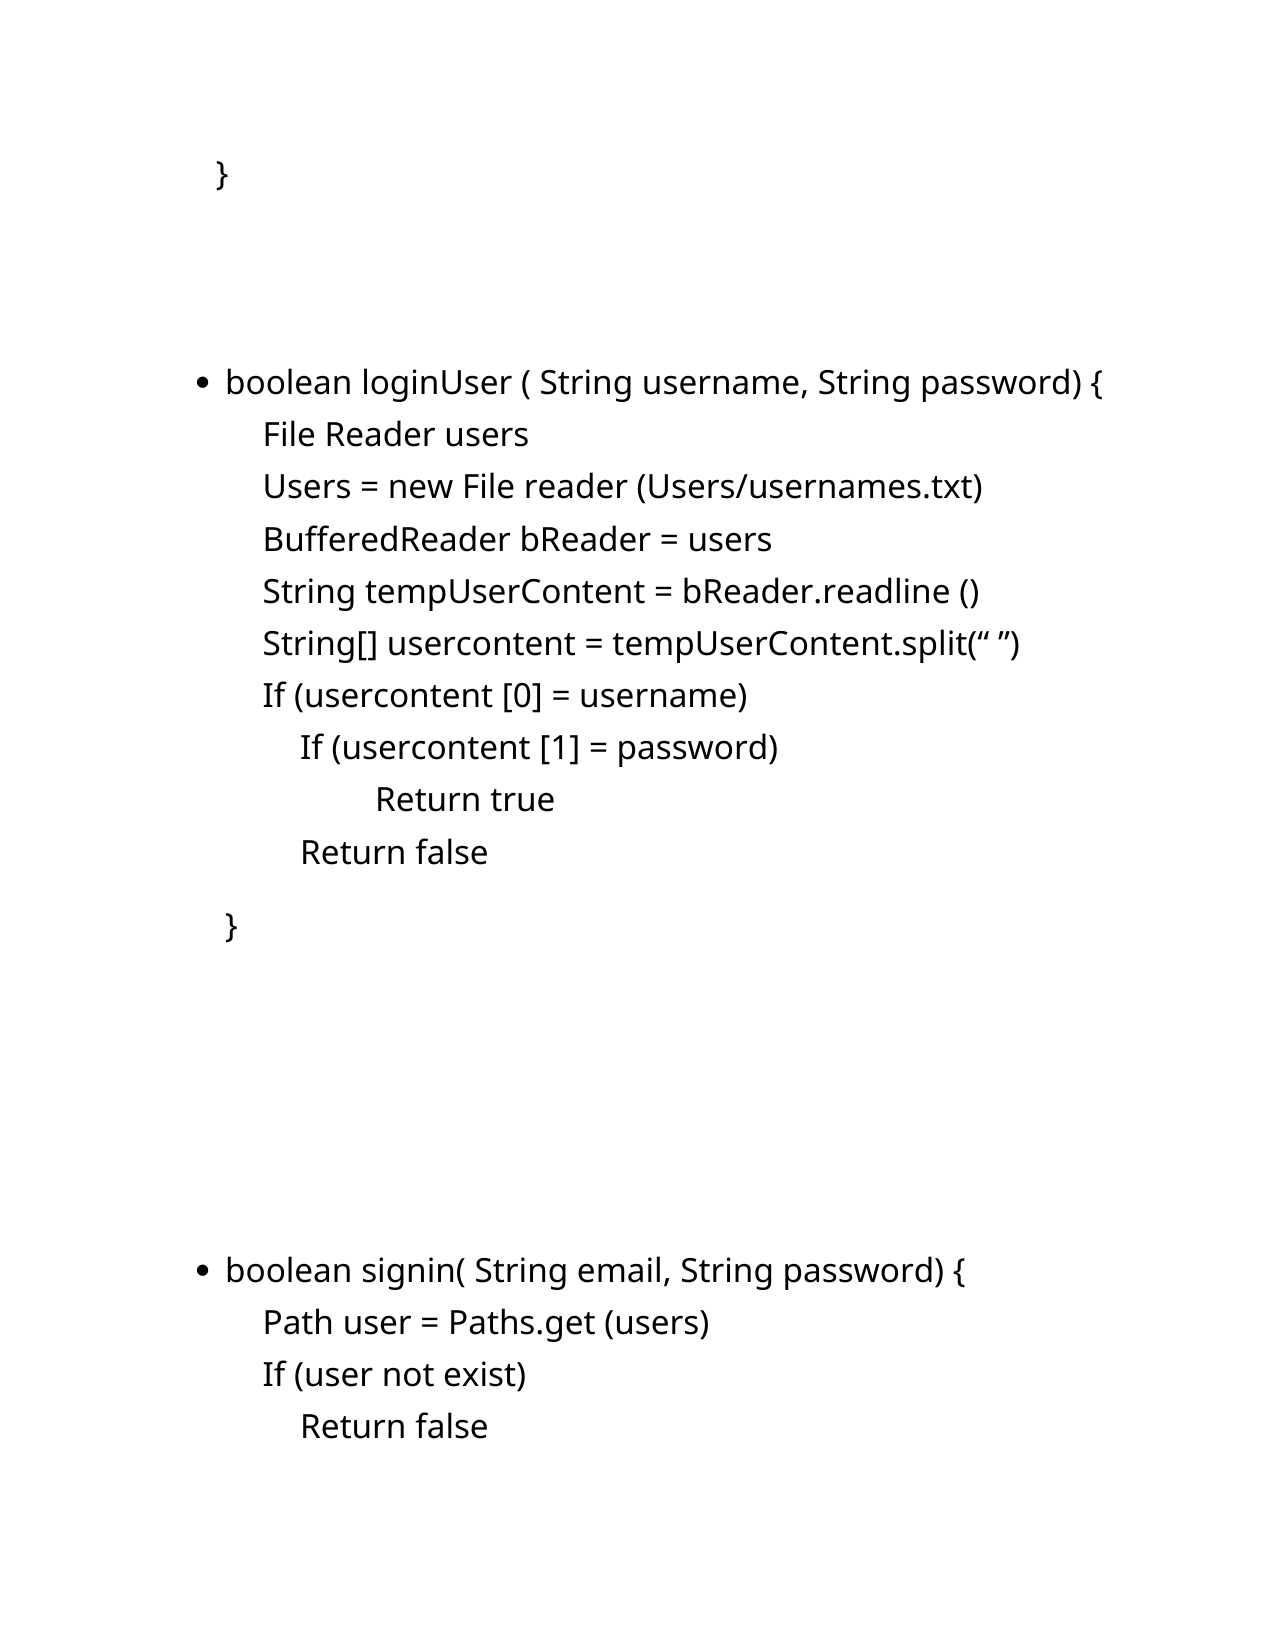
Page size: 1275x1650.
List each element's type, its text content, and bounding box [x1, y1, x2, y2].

list boolean signin( String email, String password) { [197, 1247, 1125, 1292]
list If (user not exist) [262, 1351, 1125, 1396]
list } [216, 150, 1125, 195]
list Return false [262, 1403, 1125, 1448]
list If (usercontent [0] = username) [262, 672, 1125, 717]
text } [150, 901, 1125, 947]
list boolean loginUser ( String username, String password) { [197, 359, 1125, 404]
list Return false [262, 828, 1125, 874]
list File Reader users [262, 411, 1125, 456]
list Return true [262, 776, 1125, 822]
list Users = new File reader (Users/usernames.txt) [262, 463, 1125, 508]
list BufferedReader bReader = users [262, 515, 1125, 561]
list String tempUserContent = bReader.readline () [262, 567, 1125, 613]
list Path user = Paths.get (users) [262, 1299, 1125, 1344]
list String[] usercontent = tempUserContent.split(“ ”) [262, 620, 1125, 665]
list If (usercontent [1] = password) [262, 724, 1125, 769]
